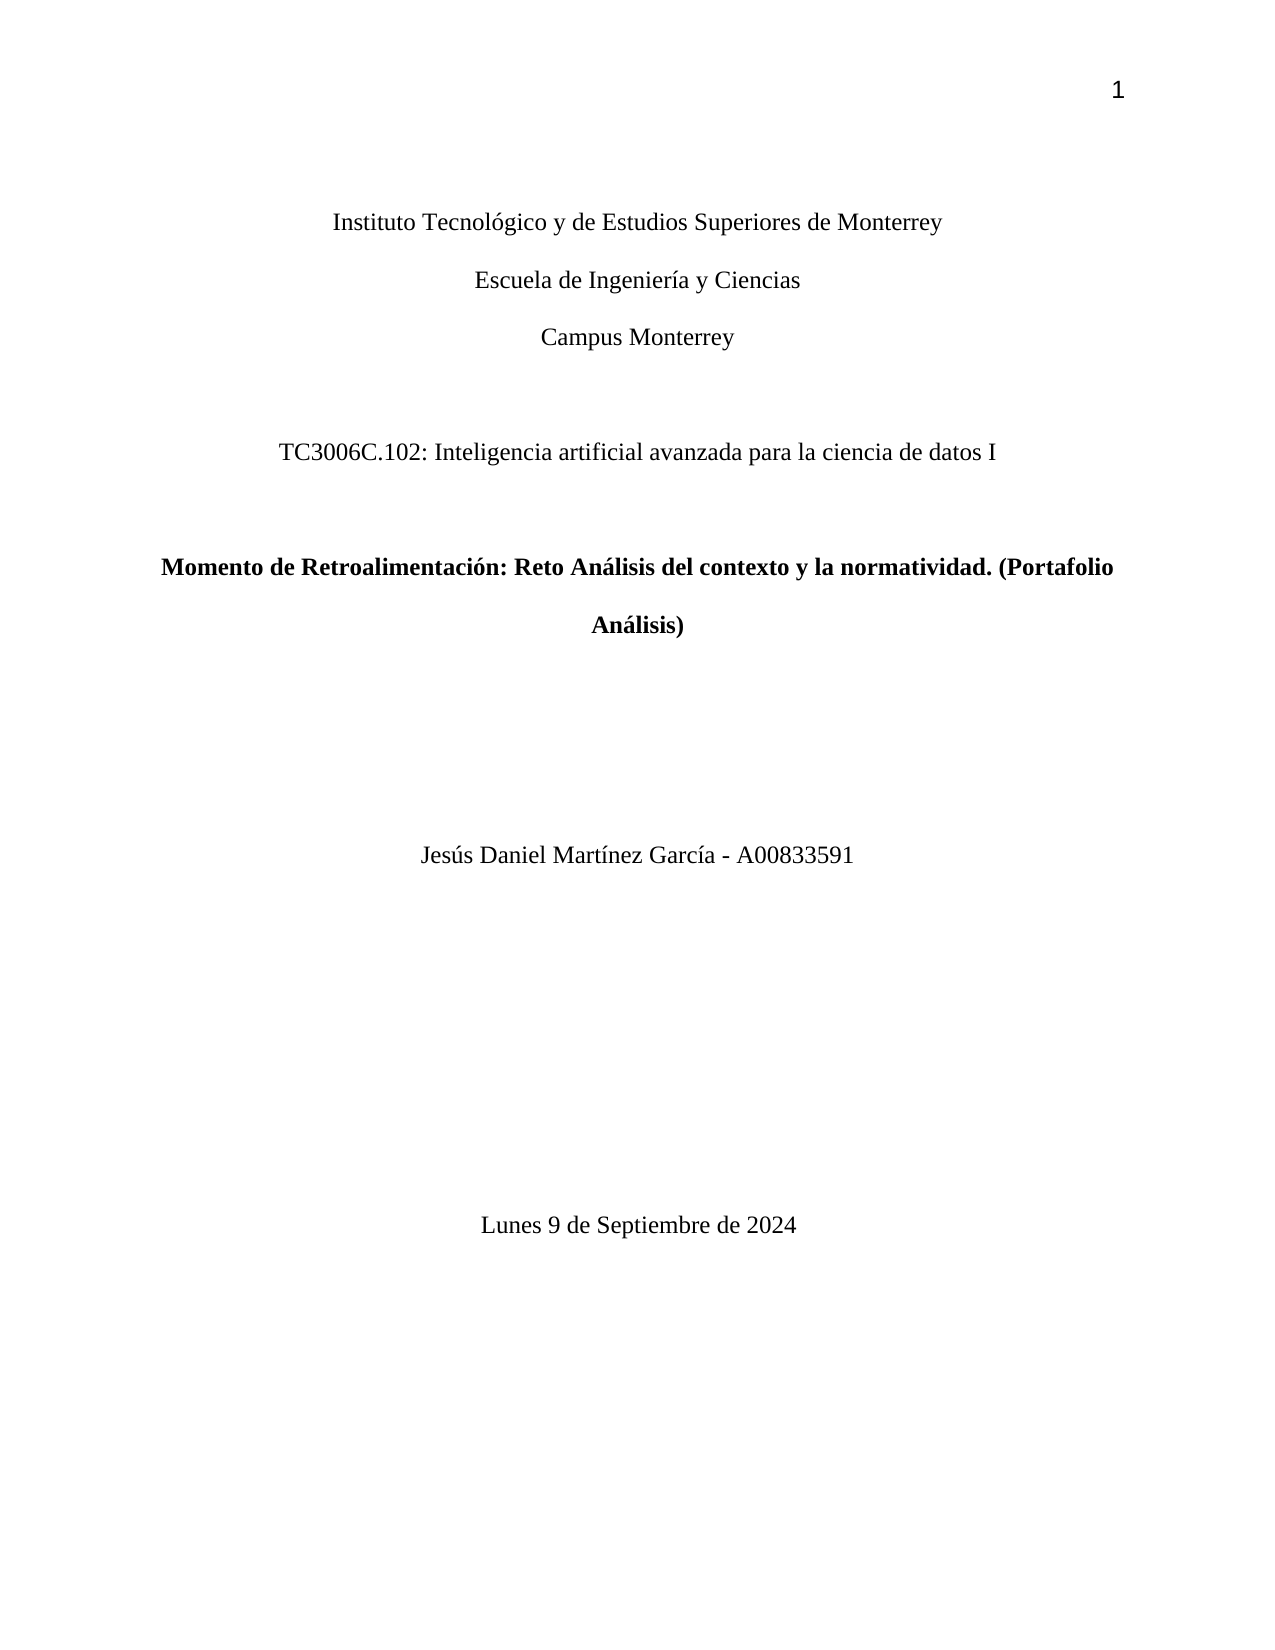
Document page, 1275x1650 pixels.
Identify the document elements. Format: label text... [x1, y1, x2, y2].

text Instituto Tecnológico y de Estudios Superiores de Monterrey [150, 207, 1125, 236]
text Jesús Daniel Martínez García - A00833591 [150, 840, 1125, 869]
text Lunes 9 de Septiembre de 2024 [150, 1210, 1125, 1239]
text TC3006C.102: Inteligencia artificial avanzada para la ciencia de datos I [150, 437, 1125, 466]
text Escuela de Ingeniería y Ciencias [150, 265, 1125, 294]
text Campus Monterrey [150, 322, 1125, 351]
text Momento de Retroalimentación: Reto Análisis del contexto y la normatividad. (Portafolio Análisis) [150, 552, 1125, 639]
